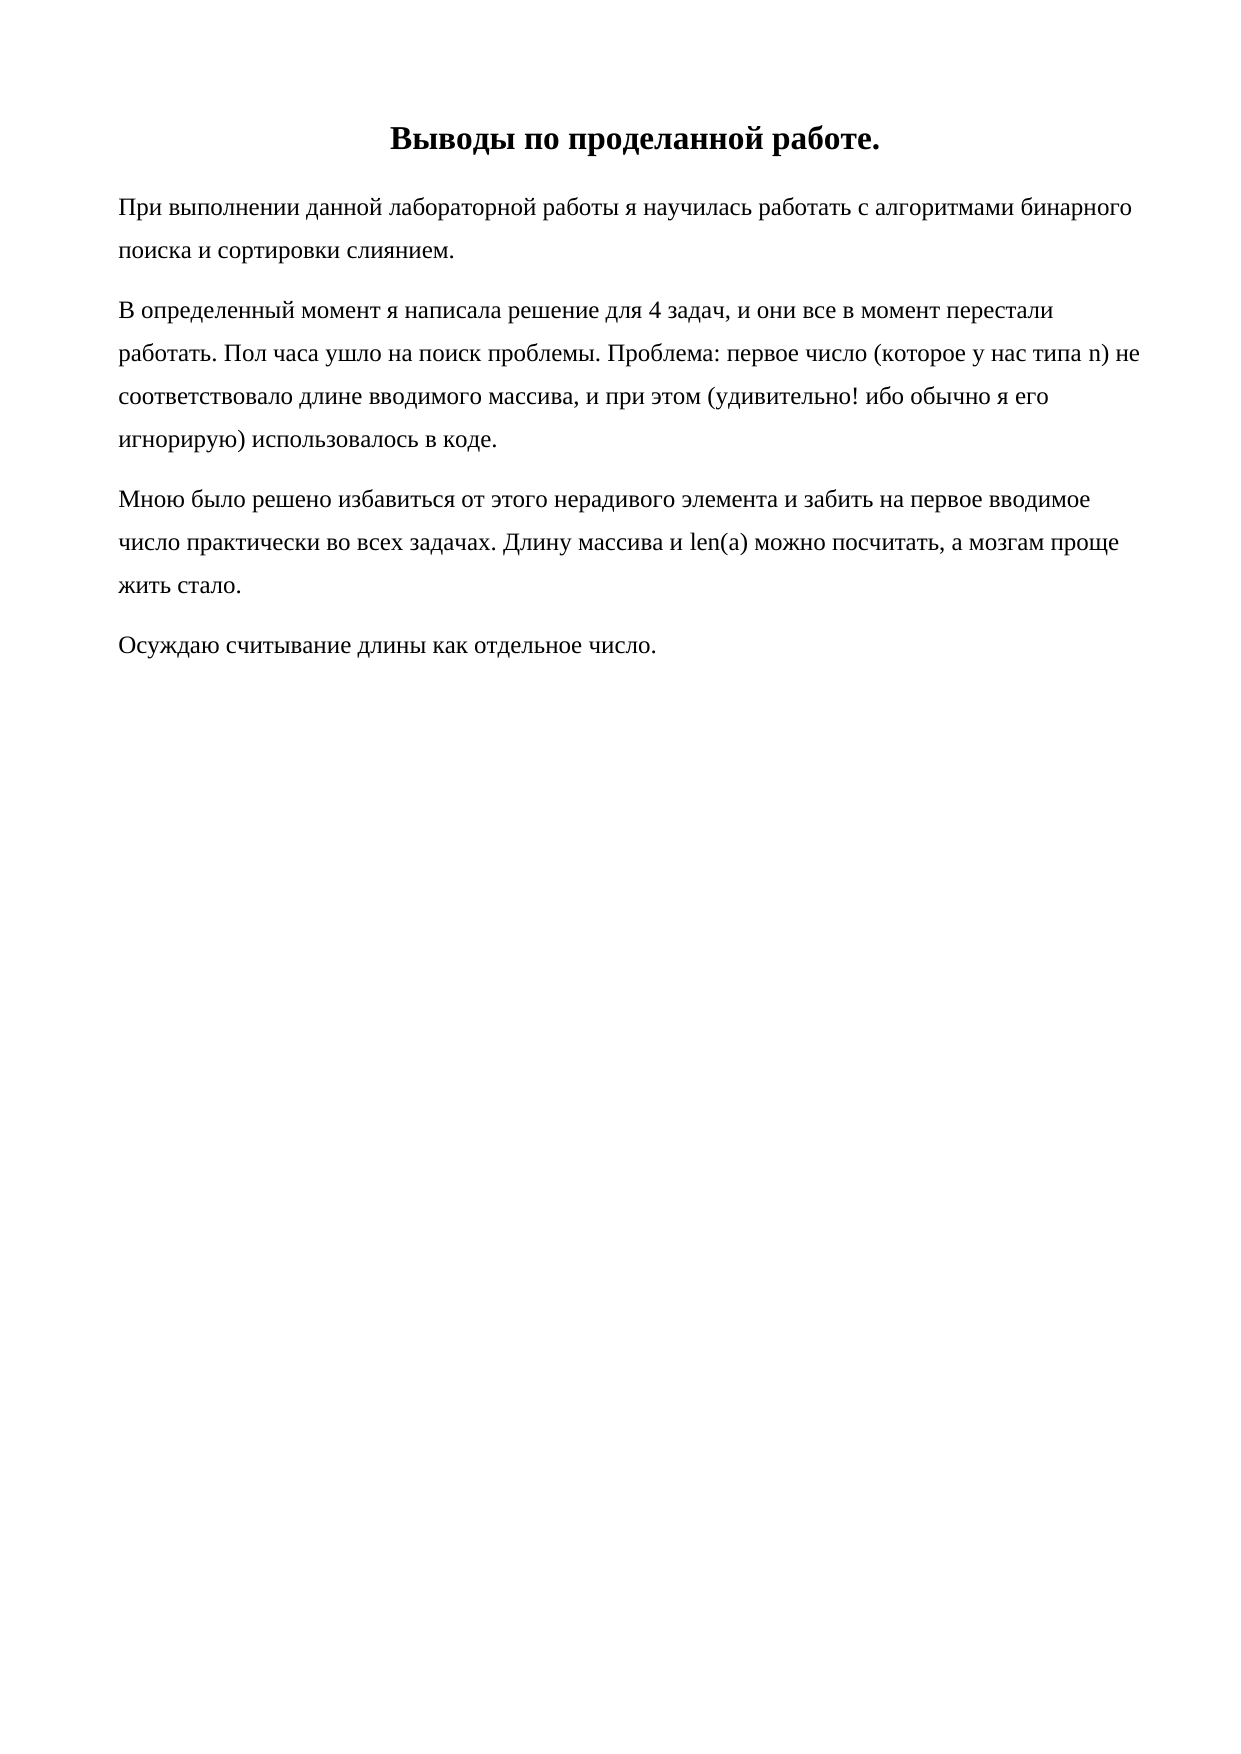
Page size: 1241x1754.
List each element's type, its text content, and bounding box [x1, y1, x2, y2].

text При выполнении данной лабораторной работы я научилась работать с алгоритмами бинарного поиска и сортировки слиянием. [118, 192, 1152, 264]
text В определенный момент я написала решение для 4 задач, и они все в момент перестали работать. Пол часа ушло на поиск проблемы. Проблема: первое число (которое у нас типа n) не соответствовало длине вводимого массива, и при этом (удивительно! ибо обычно я его игнорирую) использовалось в коде. [118, 295, 1152, 453]
text Мною было решено избавиться от этого нерадивого элемента и забить на первое вводимое число практически во всех задачах. Длину массива и len(a) можно посчитать, а мозгам проще жить стало. [118, 484, 1152, 599]
text Выводы по проделанной работе. [118, 118, 1152, 156]
text Осуждаю считывание длины как отдельное число. [118, 630, 1152, 659]
